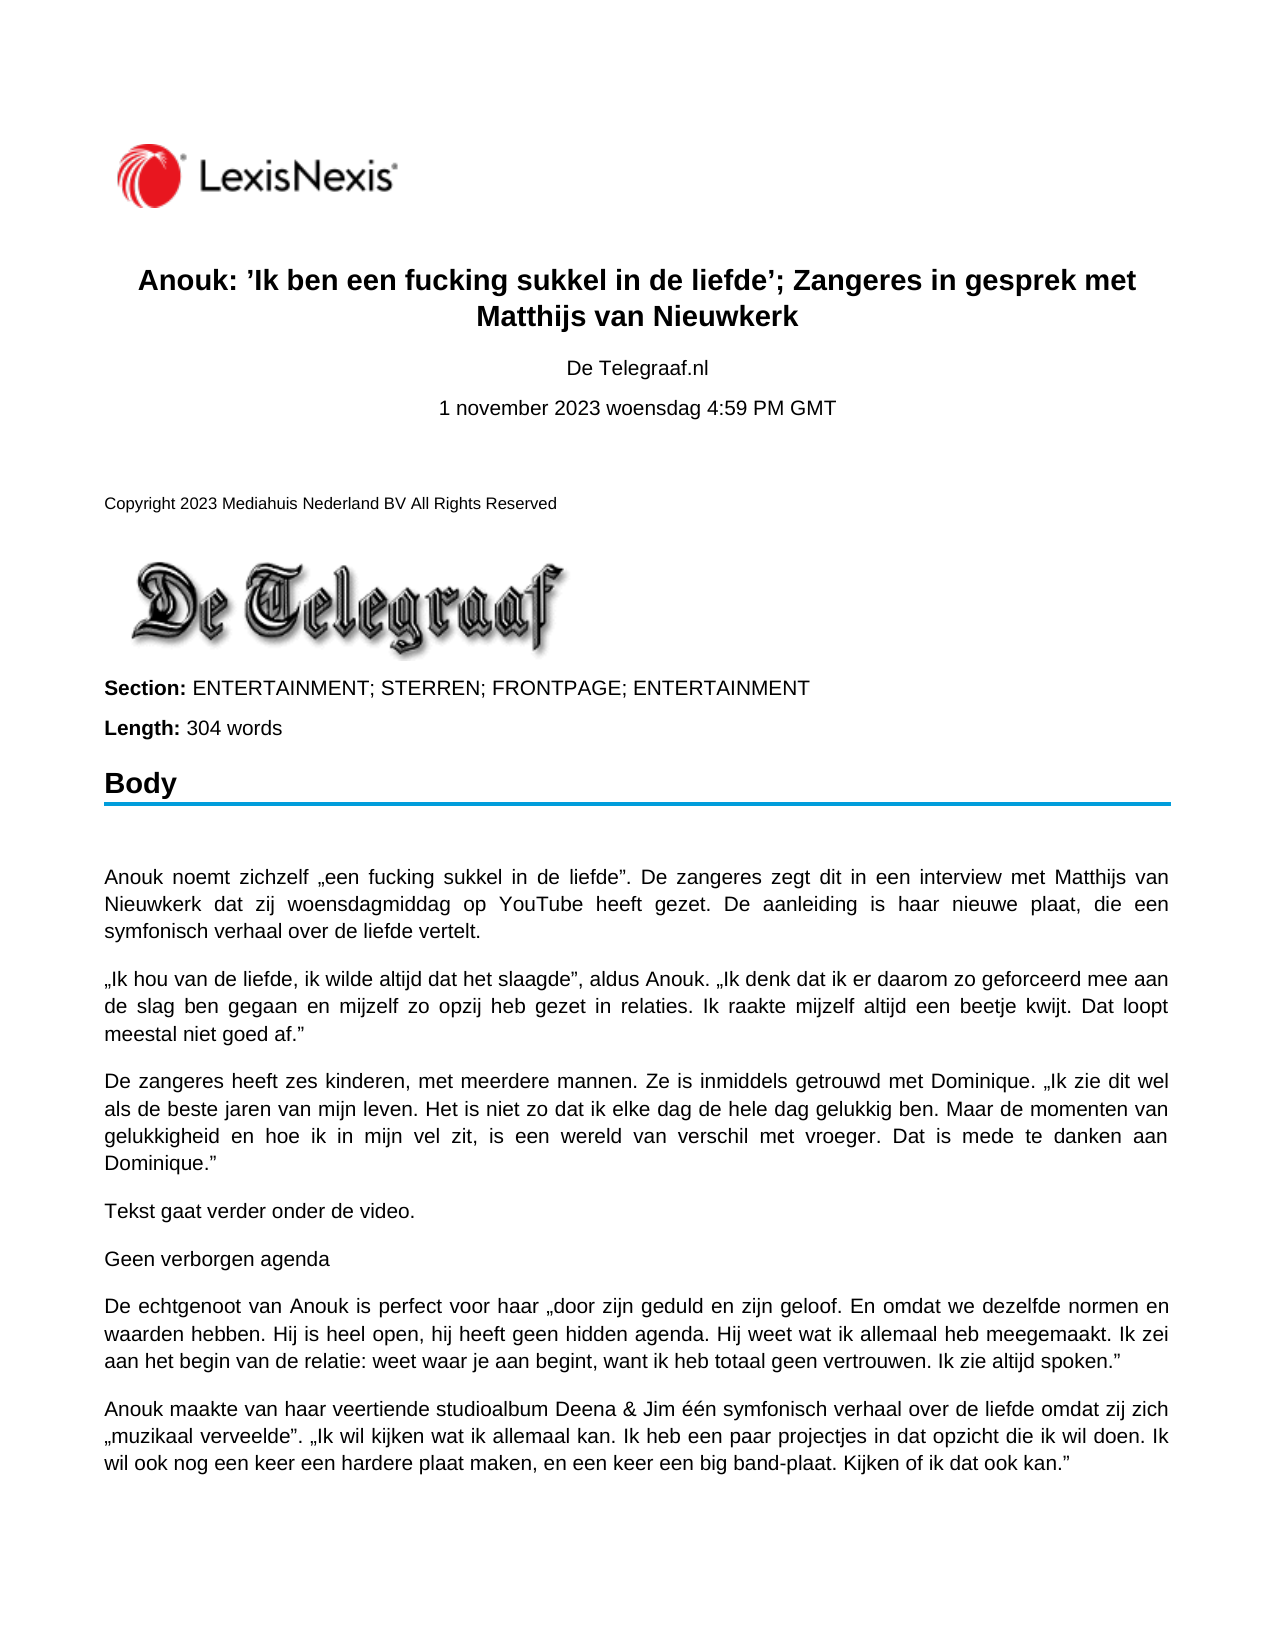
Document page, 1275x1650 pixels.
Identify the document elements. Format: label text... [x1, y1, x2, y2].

text „Ik hou van de liefde, ik wilde altijd dat het slaagde”, aldus Anouk. „Ik denk dat ik er daarom zo geforceerd mee aan de slag ben gegaan en mijzelf zo opzij heb gezet in relaties. Ik raakte mijzelf altijd een beetje kwijt. Dat loopt meestal niet goed af.” [104, 964, 1171, 1045]
text De Telegraaf.nl [104, 353, 1171, 380]
text Tekst gaat verder onder de video. [104, 1195, 1171, 1222]
picture [104, 144, 412, 208]
text 1 november 2023 woensdag 4:59 PM GMT [104, 393, 1171, 420]
text De zangeres heeft zes kinderen, met meerdere mannen. Ze is inmiddels getrouwd met Dominique. „Ik zie dit wel als de beste jaren van mijn leven. Het is niet zo dat ik elke dag de hele dag gelukkig ben. Maar de momenten van gelukkigheid en hoe ik in mijn vel zit, is een wereld van verschil met vroeger. Dat is mede te danken aan Dominique.” [104, 1066, 1171, 1174]
text Copyright 2023 Mediahuis Nederland BV All Rights Reserved [104, 461, 1171, 513]
text Geen verborgen agenda [104, 1243, 1171, 1270]
text Length: 304 words [104, 712, 1171, 739]
text Section: ENTERTAINMENT; STERREN; FRONTPAGE; ENTERTAINMENT [104, 673, 1171, 700]
text Anouk maakte van haar veertiende studioalbum Deena & Jim één symfonisch verhaal over de liefde omdat zij zich „muzikaal verveelde”. „Ik wil kijken wat ik allemaal kan. Ik heb een paar projectjes in dat opzicht die ik wil doen. Ik wil ook nog een keer een hardere plaat maken, en een keer een big band-plaat. Kijken of ik dat ook kan.” [104, 1393, 1171, 1474]
subtitle Anouk: ’Ik ben een fucking sukkel in de liefde’; Zangeres in gesprek met Matthijs van Nieuwkerk [104, 261, 1171, 332]
text Anouk noemt zichzelf „een fucking sukkel in de liefde”. De zangeres zegt dit in een interview met Matthijs van Nieuwkerk dat zij woensdagmiddag op YouTube heeft gezet. De aanleiding is haar nieuwe plaat, die een symfonisch verhaal over de liefde vertelt. [104, 862, 1171, 943]
text De echtgenoot van Anouk is perfect voor haar „door zijn geduld en zijn geloof. En omdat we dezelfde normen en waarden hebben. Hij is heel open, hij heeft geen hidden agenda. Hij weet wat ik allemaal heb meegemaakt. Ik zei aan het begin van de relatie: weet waar je aan begint, want ik heb totaal geen vertrouwen. Ik zie altijd spoken.” [104, 1291, 1171, 1372]
text Body [104, 764, 1171, 800]
